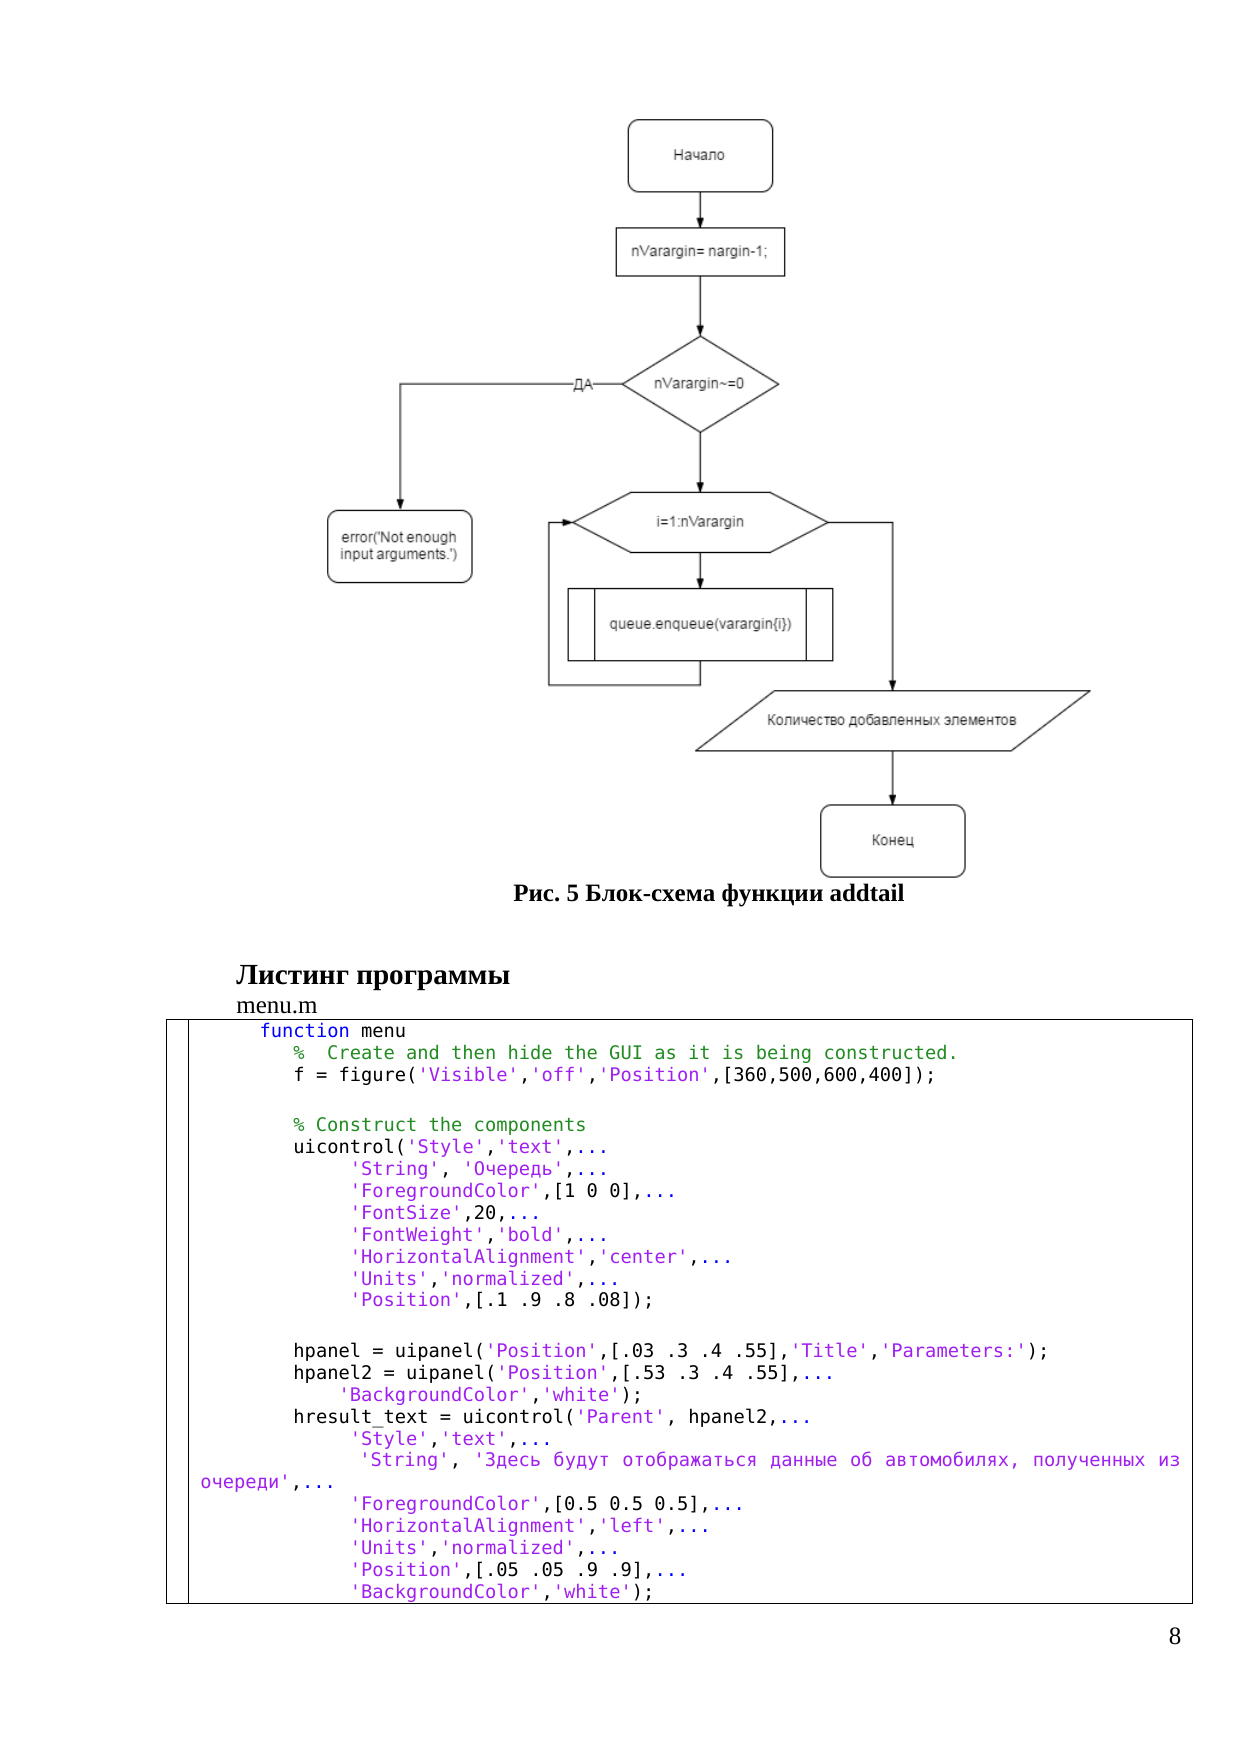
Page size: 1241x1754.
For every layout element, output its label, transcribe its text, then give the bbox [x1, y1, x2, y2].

subtitle Листинг программы [177, 957, 1181, 990]
table_header [167, 1020, 188, 1603]
text menu.m [177, 990, 1181, 1019]
picture [326, 118, 1092, 879]
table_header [189, 1020, 1192, 1603]
